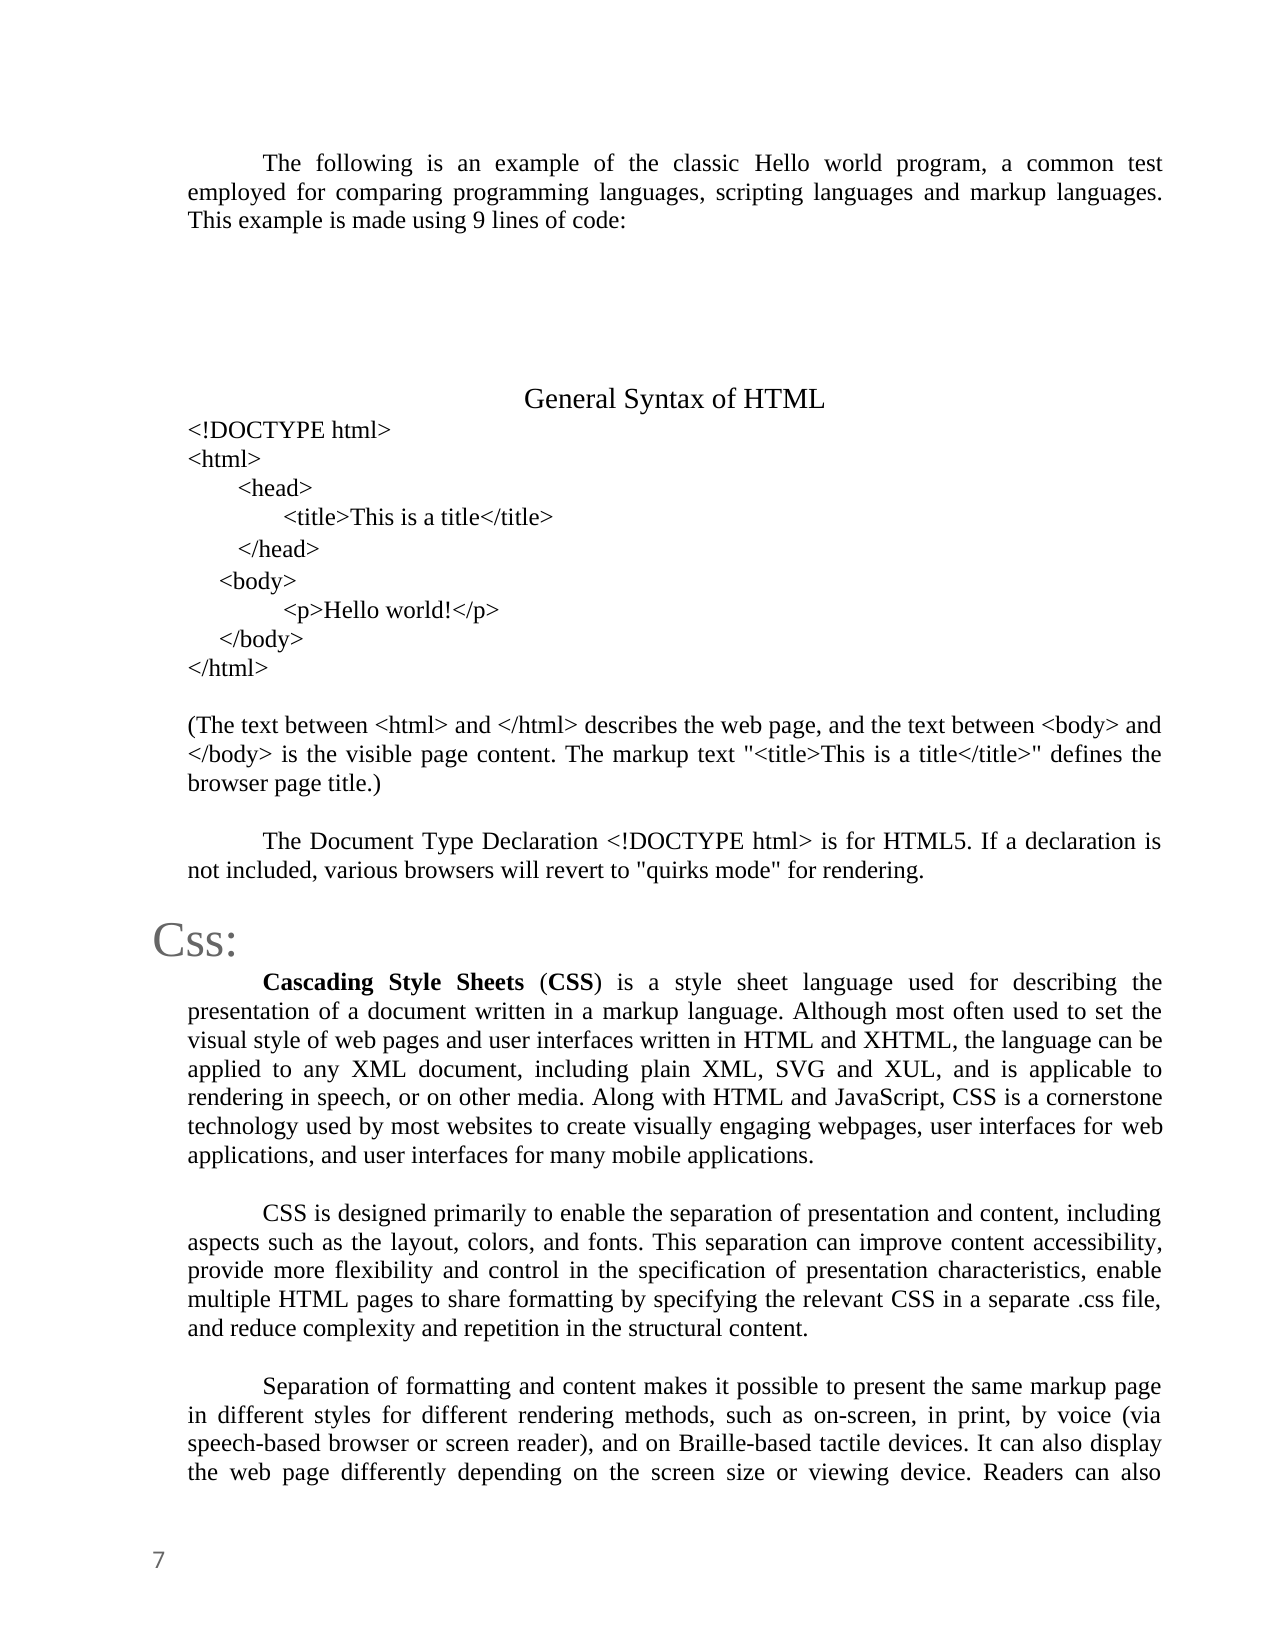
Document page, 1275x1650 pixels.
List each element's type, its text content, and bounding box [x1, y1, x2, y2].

text <html> [187, 444, 1192, 473]
text <title>This is a title</title> [283, 502, 1192, 530]
text </head> [237, 534, 1192, 563]
text <p>Hello world!</p> [283, 595, 1192, 624]
subtitle General Syntax of HTML [227, 382, 1122, 415]
text (The text between <html> and </html> describes the web page, and the text between <body> and </body> is the visible page content. The markup text "<title>This is a title</title>" defines the browser page title.) [187, 711, 1162, 797]
text The following is an example of the classic Hello world program, a common test employed for comparing programming languages, scripting languages and markup languages. This example is made using 9 lines of code: [187, 148, 1163, 234]
text Cascading Style Sheets (CSS) is a style sheet language used for describing the presentation of a document written in a markup language. Although most often used to set the visual style of web pages and user interfaces written in HTML and XHTML, the language can be applied to any XML document, including plain XML, SVG and XUL, and is applicable to rendering in speech, or on other media. Along with HTML and JavaScript, CSS is a cornerstone technology used by most websites to create visually engaging webpages, user interfaces for web applications, and user interfaces for many mobile applications. [187, 967, 1163, 1169]
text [187, 1371, 1163, 1486]
text </html> [187, 653, 1192, 681]
text <head> [237, 473, 1192, 502]
text <body> [219, 566, 1192, 595]
text Css: [152, 910, 1192, 967]
text <!DOCTYPE html> [187, 415, 1192, 444]
text </body> [219, 624, 1192, 653]
text CSS is designed primarily to enable the separation of presentation and content, including aspects such as the layout, colors, and fonts. This separation can improve content accessibility, provide more flexibility and control in the specification of presentation characteristics, enable multiple HTML pages to share formatting by specifying the relevant CSS in a separate .css file, and reduce complexity and repetition in the structural content. [187, 1198, 1163, 1342]
text The Document Type Declaration <!DOCTYPE html> is for HTML5. If a declaration is not included, various browsers will revert to "quirks mode" for rendering. [187, 826, 1163, 884]
